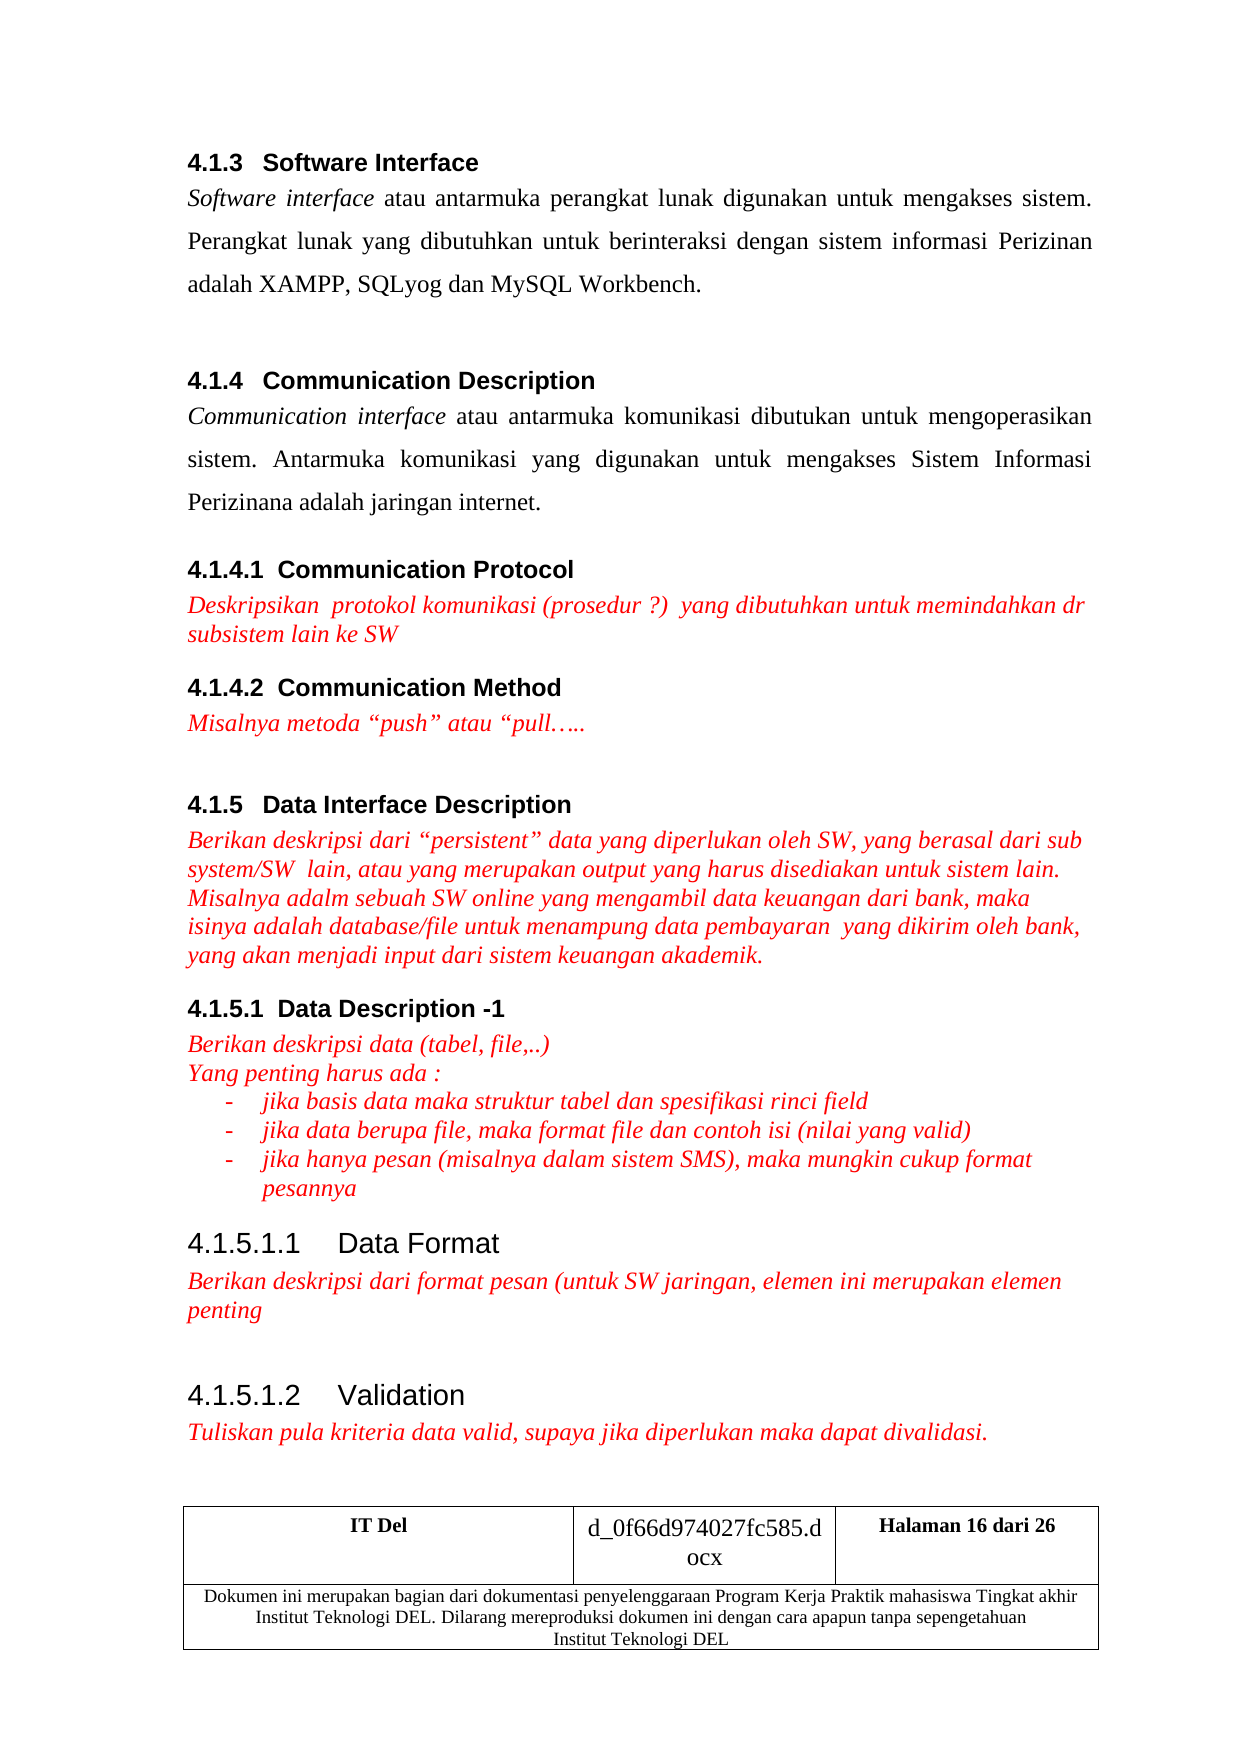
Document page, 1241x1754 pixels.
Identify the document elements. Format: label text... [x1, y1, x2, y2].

text Berikan deskripsi data (tabel, file,..) [187, 1029, 1092, 1058]
subtitle Communication Method [187, 673, 1092, 701]
text Yang penting harus ada : [187, 1058, 1092, 1086]
subtitle Data Interface Description [187, 790, 1092, 819]
list jika data berupa file, maka format file dan contoh isi (nilai yang valid) [225, 1115, 1092, 1144]
text Communication interface atau antarmuka komunikasi dibutukan untuk mengoperasikan sistem. Antarmuka komunikasi yang digunakan untuk mengakses Sistem Informasi Perizinana adalah jaringan internet. [187, 401, 1092, 516]
subtitle Data Description -1 [187, 994, 1092, 1023]
text Tuliskan pula kriteria data valid, supaya jika diperlukan maka dapat divalidasi. [187, 1417, 1092, 1446]
text Berikan deskripsi dari format pesan (untuk SW jaringan, elemen ini merupakan elemen penting [187, 1266, 1092, 1324]
text Misalnya metoda “push” atau “pull….. [187, 708, 1092, 736]
list jika basis data maka struktur tabel dan spesifikasi rinci field [225, 1086, 1092, 1115]
subtitle Validation [187, 1377, 1092, 1411]
subtitle Data Format [187, 1226, 1092, 1260]
text Deskripsikan protokol komunikasi (prosedur ?) yang dibutuhkan untuk memindahkan dr subsistem lain ke SW [187, 590, 1092, 648]
list jika hanya pesan (misalnya dalam sistem SMS), maka mungkin cukup format pesannya [225, 1144, 1092, 1201]
text Berikan deskripsi dari “persistent” data yang diperlukan oleh SW, yang berasal dari sub system/SW lain, atau yang merupakan output yang harus disediakan untuk sistem lain. Misalnya adalm sebuah SW online yang mengambil data keuangan dari bank, maka isinya adalah database/file untuk menampung data pembayaran yang dikirim oleh bank, yang akan menjadi input dari sistem keuangan akademik. [187, 825, 1092, 969]
subtitle Communication Protocol [187, 555, 1092, 584]
text Software interface atau antarmuka perangkat lunak digunakan untuk mengakses sistem. Perangkat lunak yang dibutuhkan untuk berinteraksi dengan sistem informasi Perizinan adalah XAMPP, SQLyog dan MySQL Workbench. [187, 183, 1092, 298]
subtitle Software Interface [187, 148, 1092, 176]
subtitle Communication Description [187, 366, 1092, 394]
